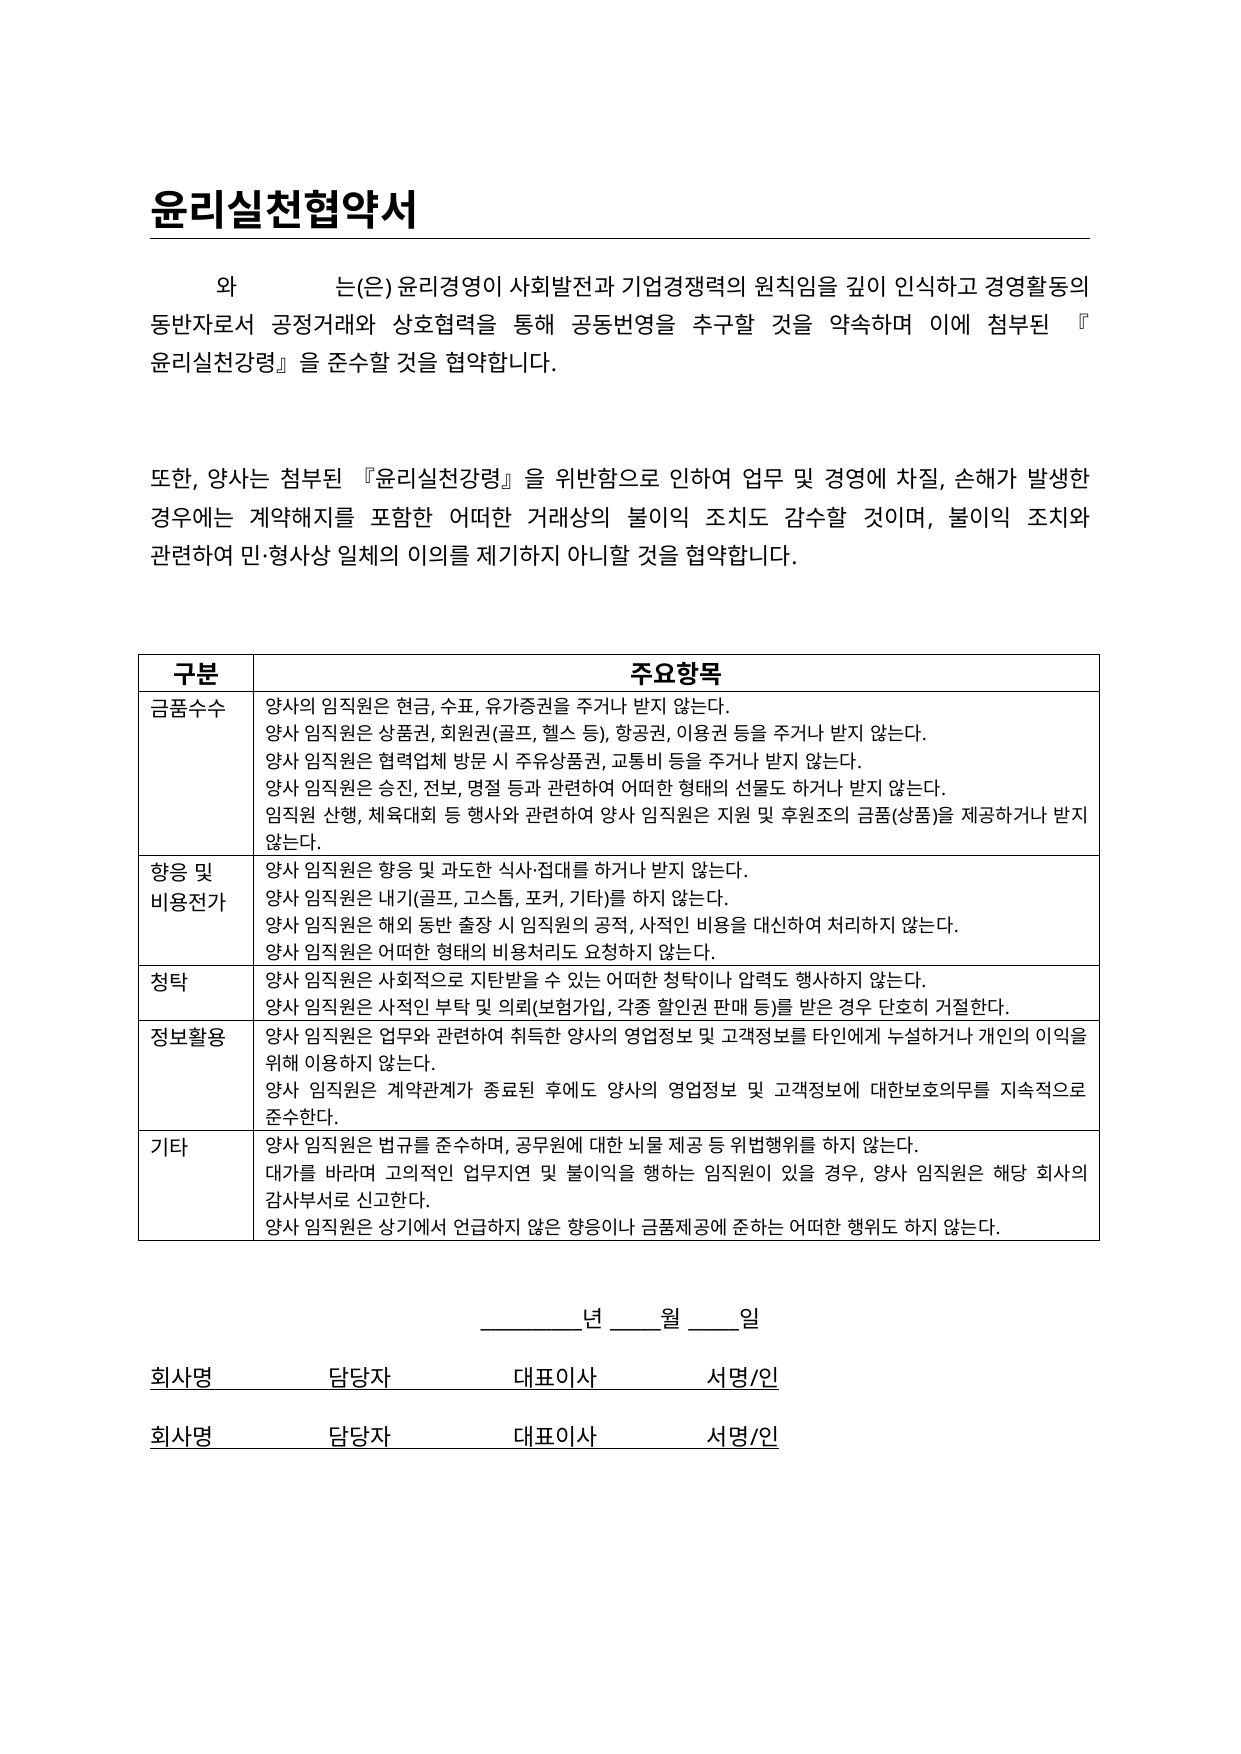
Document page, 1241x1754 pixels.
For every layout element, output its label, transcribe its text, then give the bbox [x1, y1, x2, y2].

text 또한, 양사는 첨부된 『윤리실천강령』을 위반함으로 인하여 업무 및 경영에 차질, 손해가 발생한 경우에는 계약해지를 포함한 어떠한 거래상의 불이익 조치도 감수할 것이며, 불이익 조치와 관련하여 민·형사상 일체의 이의를 제기하지 아니할 것을 협약합니다. [150, 461, 1090, 571]
text 회사명 담당자 대표이사 서명/인 [150, 1360, 1090, 1393]
table_header 구분 [139, 655, 253, 691]
table_cell 청탁 [139, 966, 253, 1020]
table_cell 기타 [139, 1131, 253, 1240]
table_cell 금품수수 [139, 692, 253, 855]
table_cell 양사 임직원은 향응 및 과도한 식사·접대를 하거나 받지 않는다. 양사 임직원은 내기(골프, 고스톱, 포커, 기타)를 하지 않는다. 양사 임직원은 해외 동반 출장 시 임직원의 공적, 사적인 비용을 대신하여 처리하지 않는다. 양사 임직원은 어떠한 형태의 비용처리도 요청하지 않는다. [254, 856, 1099, 965]
table_header 주요항목 [254, 655, 1099, 691]
table_cell 양사의 임직원은 현금, 수표, 유가증권을 주거나 받지 않는다. 양사 임직원은 상품권, 회원권(골프, 헬스 등), 항공권, 이용권 등을 주거나 받지 않는다. 양사 임직원은 협력업체 방문 시 주유상품권, 교통비 등을 주거나 받지 않는다. 양사 임직원은 승진, 전보, 명절 등과 관련하여 어떠한 형태의 선물도 하거나 받지 않는다. 임직원 산행, 체육대회 등 행사와 관련하여 양사 임직원은 지원 및 후원조의 금품(상품)을 제공하거나 받지 않는다. [254, 692, 1099, 855]
table_cell 양사 임직원은 사회적으로 지탄받을 수 있는 어떠한 청탁이나 압력도 행사하지 않는다. 양사 임직원은 사적인 부탁 및 의뢰(보험가입, 각종 할인권 판매 등)를 받은 경우 단호히 거절한다. [254, 966, 1099, 1020]
table_cell 향응 및 비용전가 [139, 856, 253, 965]
text 윤리실천협약서 [150, 177, 1090, 238]
table_cell 양사 임직원은 법규를 준수하며, 공무원에 대한 뇌물 제공 등 위법행위를 하지 않는다. 대가를 바라며 고의적인 업무지연 및 불이익을 행하는 임직원이 있을 경우, 양사 임직원은 해당 회사의 감사부서로 신고한다. 양사 임직원은 상기에서 언급하지 않은 향응이나 금품제공에 준하는 어떠한 행위도 하지 않는다. [254, 1131, 1099, 1240]
text __________년 _____월 _____일 [150, 1301, 1090, 1334]
table_cell 양사 임직원은 업무와 관련하여 취득한 양사의 영업정보 및 고객정보를 타인에게 누설하거나 개인의 이익을 위해 이용하지 않는다. 양사 임직원은 계약관계가 종료된 후에도 양사의 영업정보 및 고객정보에 대한보호의무를 지속적으로 준수한다. [254, 1021, 1099, 1130]
table_cell 정보활용 [139, 1021, 253, 1130]
text 와 는(은) 윤리경영이 사회발전과 기업경쟁력의 원칙임을 깊이 인식하고 경영활동의 동반자로서 공정거래와 상호협력을 통해 공동번영을 추구할 것을 약속하며 이에 첨부된 『윤리실천강령』을 준수할 것을 협약합니다. [150, 269, 1090, 378]
text 회사명 담당자 대표이사 서명/인 [150, 1419, 1090, 1452]
